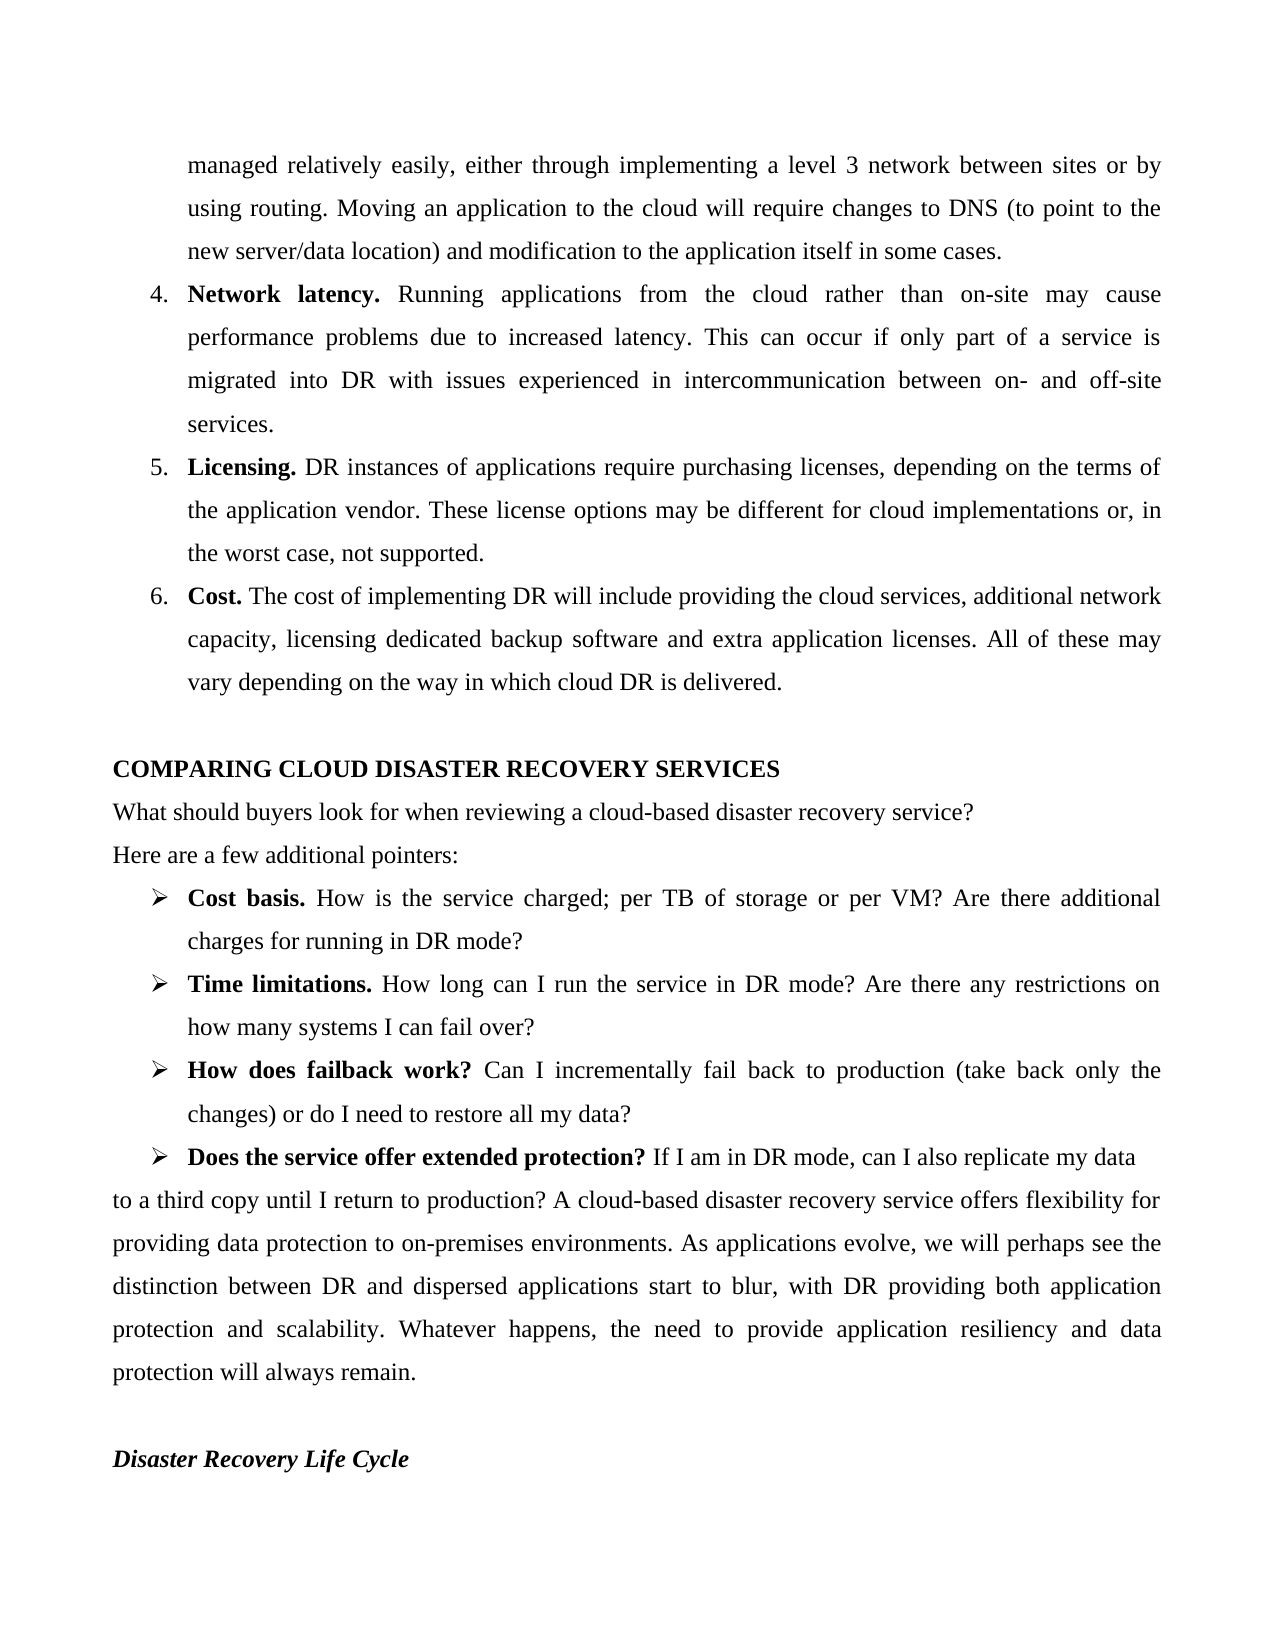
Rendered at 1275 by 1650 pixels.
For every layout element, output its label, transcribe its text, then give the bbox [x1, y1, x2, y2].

list Cost basis. How is the service charged; per TB of storage or per VM? Are there additional charges for running in DR mode? [150, 883, 1162, 955]
text Disaster Recovery Life Cycle [112, 1444, 1162, 1472]
text COMPARING CLOUD DISASTER RECOVERY SERVICES [112, 754, 1162, 782]
list Time limitations. How long can I run the service in DR mode? Are there any restrictions on how many systems I can fail over? [150, 969, 1162, 1041]
list Licensing. DR instances of applications require purchasing licenses, depending on the terms of the application vendor. These license options may be different for cloud implementations or, in the worst case, not supported. [150, 452, 1162, 567]
list How does failback work? Can I incrementally fail back to production (take back only the changes) or do I need to restore all my data? [150, 1056, 1162, 1127]
text Here are a few additional pointers: [112, 840, 1162, 869]
text What should buyers look for when reviewing a cloud-based disaster recovery service? [112, 797, 1162, 826]
list Cost. The cost of implementing DR will include providing the cloud services, additional network capacity, licensing dedicated backup software and extra application licenses. All of these may vary depending on the way in which cloud DR is delivered. [150, 581, 1162, 696]
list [150, 150, 1162, 265]
list Network latency. Running applications from the cloud rather than on-site may cause performance problems due to increased latency. This can occur if only part of a service is migrated into DR with issues experienced in intercommunication between on- and off-site services. [150, 279, 1162, 437]
text to a third copy until I return to production? A cloud-based disaster recovery service offers flexibility for providing data protection to on-premises environments. As applications evolve, we will perhaps see the distinction between DR and dispersed applications start to blur, with DR providing both application protection and scalability. Whatever happens, the need to provide application resiliency and data protection will always remain. [112, 1185, 1162, 1386]
list Does the service offer extended protection? If I am in DR mode, can I also replicate my data [150, 1142, 1162, 1171]
